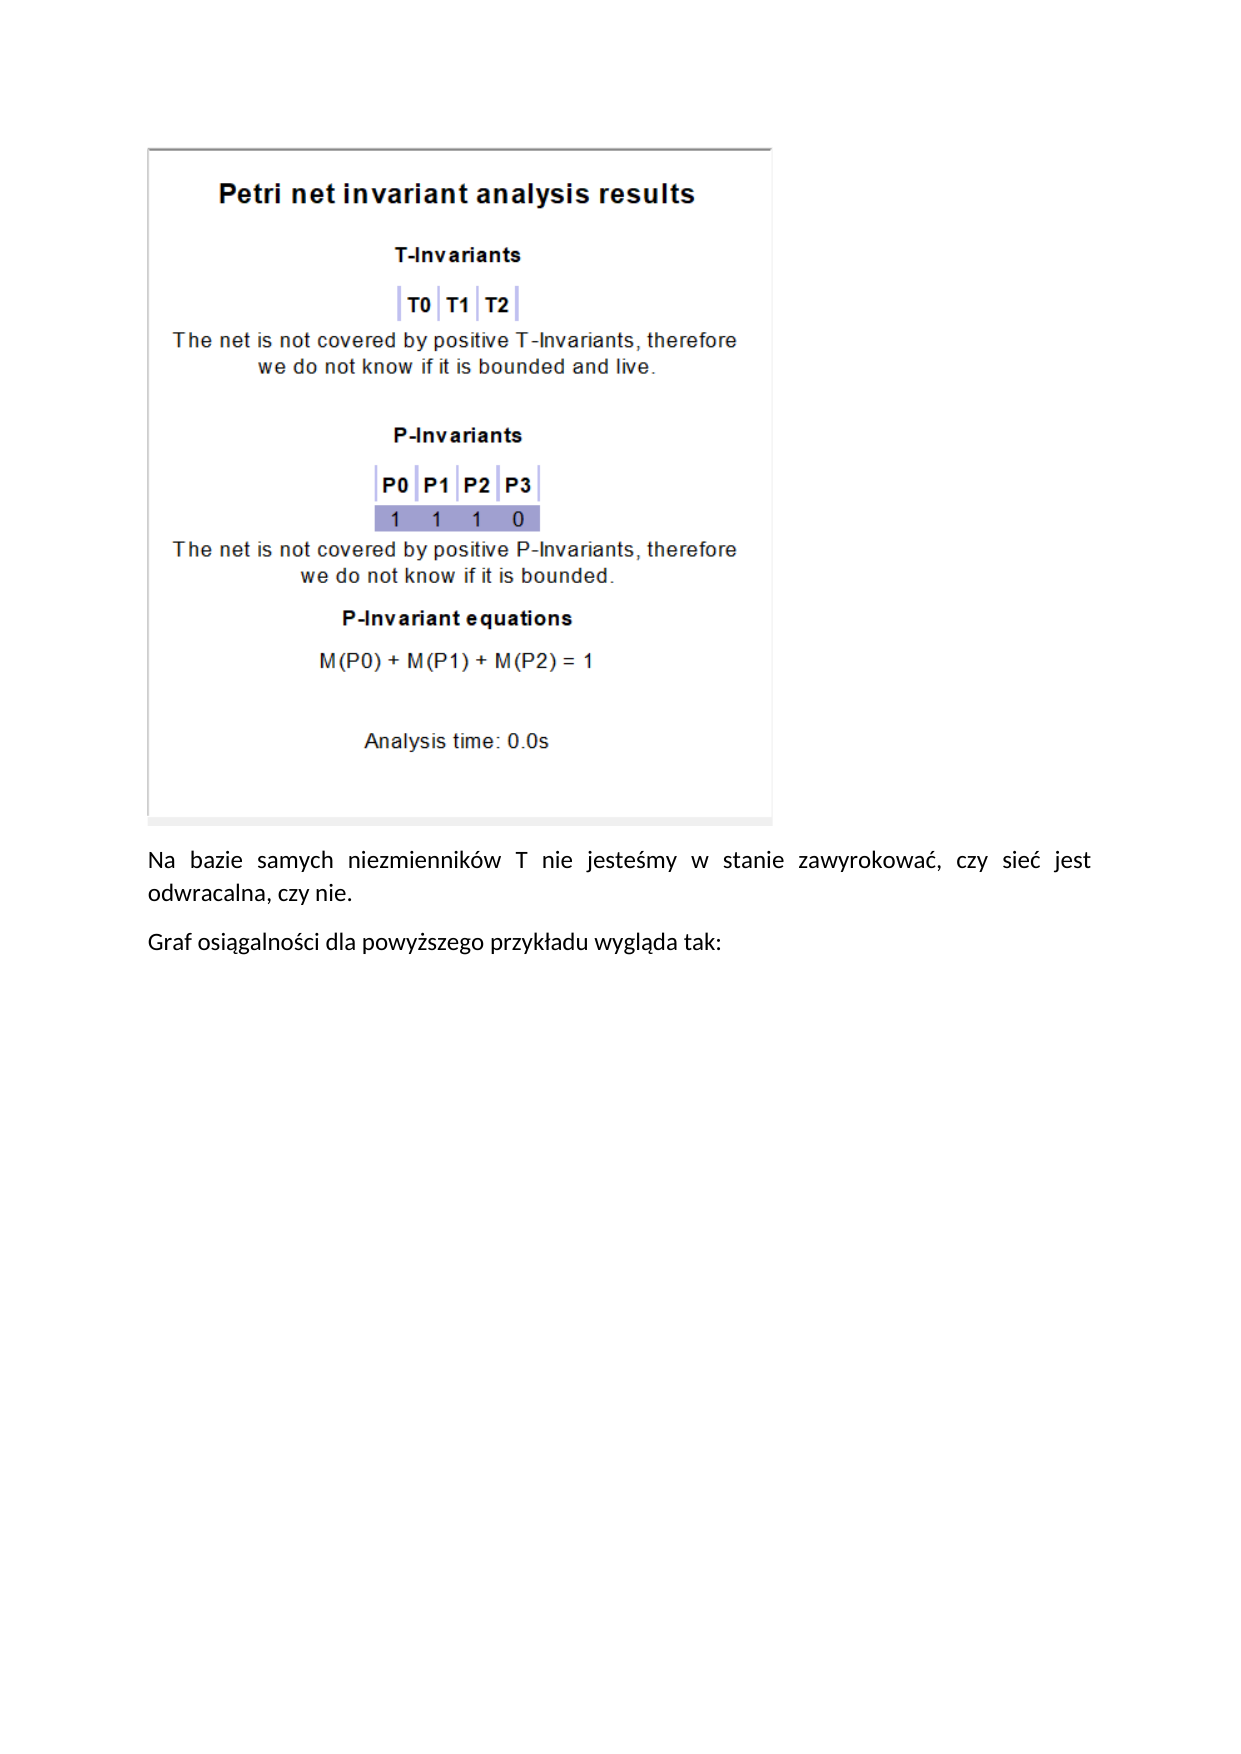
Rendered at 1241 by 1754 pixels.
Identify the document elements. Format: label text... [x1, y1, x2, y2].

text Na bazie samych niezmienników T nie jesteśmy w stanie zawyrokować, czy sieć jest odwracalna, czy nie. [148, 844, 1093, 907]
picture [147, 147, 773, 826]
text Graf osiągalności dla powyższego przykładu wygląda tak: [148, 926, 1093, 957]
